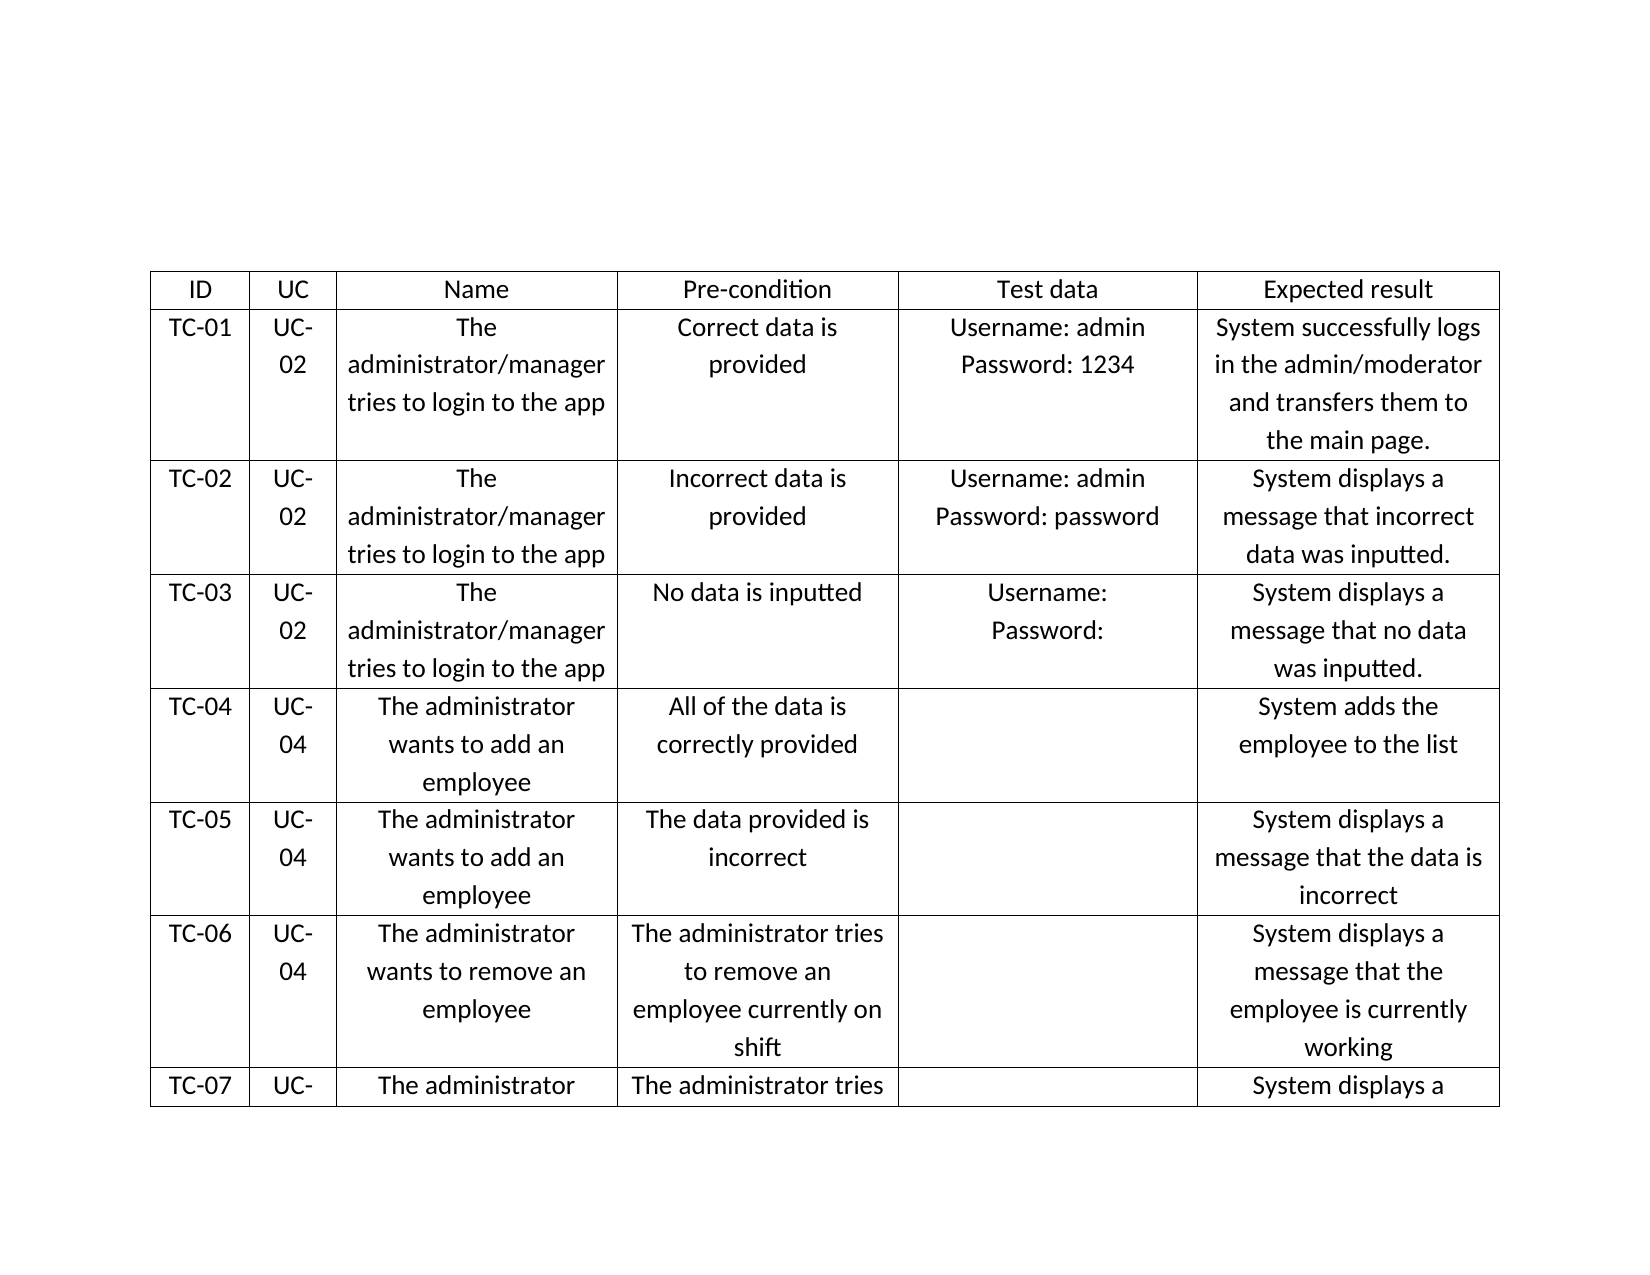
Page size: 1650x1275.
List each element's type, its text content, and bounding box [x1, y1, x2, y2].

table_cell Incorrect data is provided [618, 461, 898, 574]
table_header Pre-condition [618, 272, 898, 309]
table_cell [899, 916, 1197, 1067]
table_cell The administrator wants to add an employee [337, 689, 617, 802]
table_cell UC-04 [250, 803, 336, 915]
table_cell System successfully logs in the admin/moderator and transfers them to the main page. [1198, 310, 1499, 460]
table_header UC [250, 272, 336, 309]
table_cell The administrator/manager tries to login to the app [337, 461, 617, 574]
table_cell Username: Password: [899, 575, 1197, 688]
table_cell TC-06 [151, 916, 249, 1067]
table_cell TC-05 [151, 803, 249, 915]
table_cell TC-04 [151, 689, 249, 802]
table_cell TC-01 [151, 310, 249, 460]
table_cell No data is inputted [618, 575, 898, 688]
table_header Name [337, 272, 617, 309]
table_cell TC-07 [151, 1068, 249, 1106]
table_cell UC-02 [250, 310, 336, 460]
table_cell All of the data is correctly provided [618, 689, 898, 802]
table_cell The data provided is incorrect [618, 803, 898, 915]
table_cell [899, 1068, 1197, 1106]
table_header Expected result [1198, 272, 1499, 309]
table_cell System displays a message that no data was inputted. [1198, 575, 1499, 688]
table_cell The administrator tries to remove an employee that isn’t in the system [618, 1068, 898, 1106]
table_cell UC-02 [250, 575, 336, 688]
table_cell The administrator/manager tries to login to the app [337, 575, 617, 688]
table_cell System displays a message that the employee is currently working [1198, 916, 1499, 1067]
table_cell The administrator wants to remove an employee [337, 1068, 617, 1106]
table_cell UC-04 [250, 916, 336, 1067]
table_cell Username: admin Password: 1234 [899, 310, 1197, 460]
table_cell Username: admin Password: password [899, 461, 1197, 574]
table_cell TC-02 [151, 461, 249, 574]
table_cell UC-02 [250, 461, 336, 574]
table_cell System displays a message that the data is incorrect [1198, 803, 1499, 915]
table_cell TC-03 [151, 575, 249, 688]
table_cell The administrator wants to remove an employee [337, 916, 617, 1067]
table_cell System displays a message that the employee doesn’t exist in the system. [1198, 1068, 1499, 1106]
table_cell Correct data is provided [618, 310, 898, 460]
table_header Test data [899, 272, 1197, 309]
table_header ID [151, 272, 249, 309]
table_cell UC-04 [250, 1068, 336, 1106]
table_cell The administrator/manager tries to login to the app [337, 310, 617, 460]
table_cell [899, 689, 1197, 802]
table_cell The administrator wants to add an employee [337, 803, 617, 915]
table_cell The administrator tries to remove an employee currently on shift [618, 916, 898, 1067]
table_cell [899, 803, 1197, 915]
table_cell System adds the employee to the list [1198, 689, 1499, 802]
table_cell System displays a message that incorrect data was inputted. [1198, 461, 1499, 574]
table_cell UC-04 [250, 689, 336, 802]
